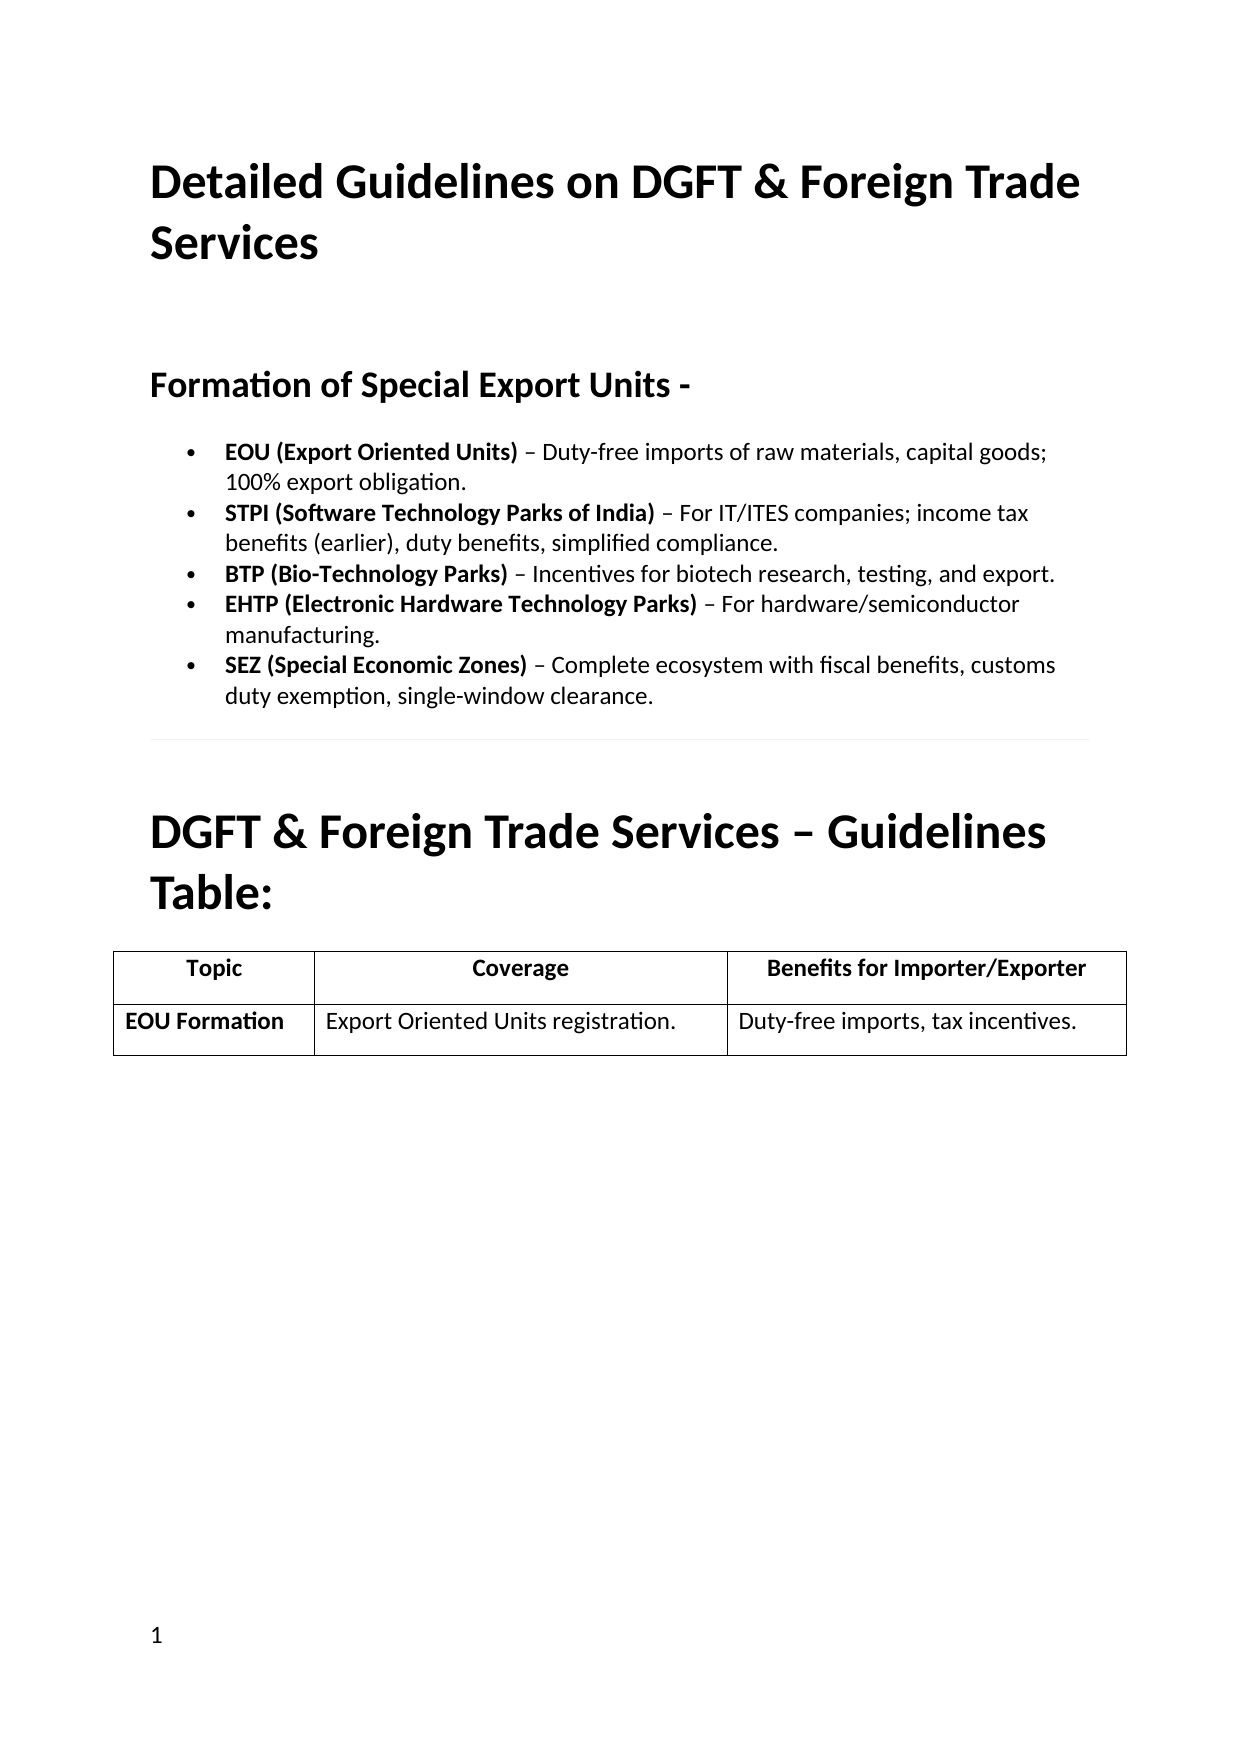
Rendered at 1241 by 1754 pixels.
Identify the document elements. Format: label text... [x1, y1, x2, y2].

table_cell EOU Formation [114, 1005, 314, 1055]
table_cell Duty-free imports, tax incentives. [728, 1005, 1126, 1055]
list SEZ (Special Economic Zones) – Complete ecosystem with fiscal benefits, customs duty exemption, single-window clearance. [187, 649, 1090, 711]
list EOU (Export Oriented Units) – Duty-free imports of raw materials, capital goods; 100% export obligation. [187, 436, 1090, 497]
text Formation of Special Export Units - [150, 361, 1090, 407]
list BTP (Bio-Technology Parks) – Incentives for biotech research, testing, and export. [187, 558, 1090, 588]
text DGFT & Foreign Trade Services – Guidelines Table: [150, 799, 1090, 922]
list STPI (Software Technology Parks of India) – For IT/ITES companies; income tax benefits (earlier), duty benefits, simplified compliance. [187, 497, 1090, 558]
table_header Topic [114, 952, 314, 1004]
list EHTP (Electronic Hardware Technology Parks) – For hardware/semiconductor manufacturing. [187, 588, 1090, 649]
table_header Benefits for Importer/Exporter [728, 952, 1126, 1004]
table_cell Export Oriented Units registration. [315, 1005, 727, 1055]
table_header Coverage [315, 952, 727, 1004]
text Detailed Guidelines on DGFT & Foreign Trade Services [150, 150, 1090, 272]
